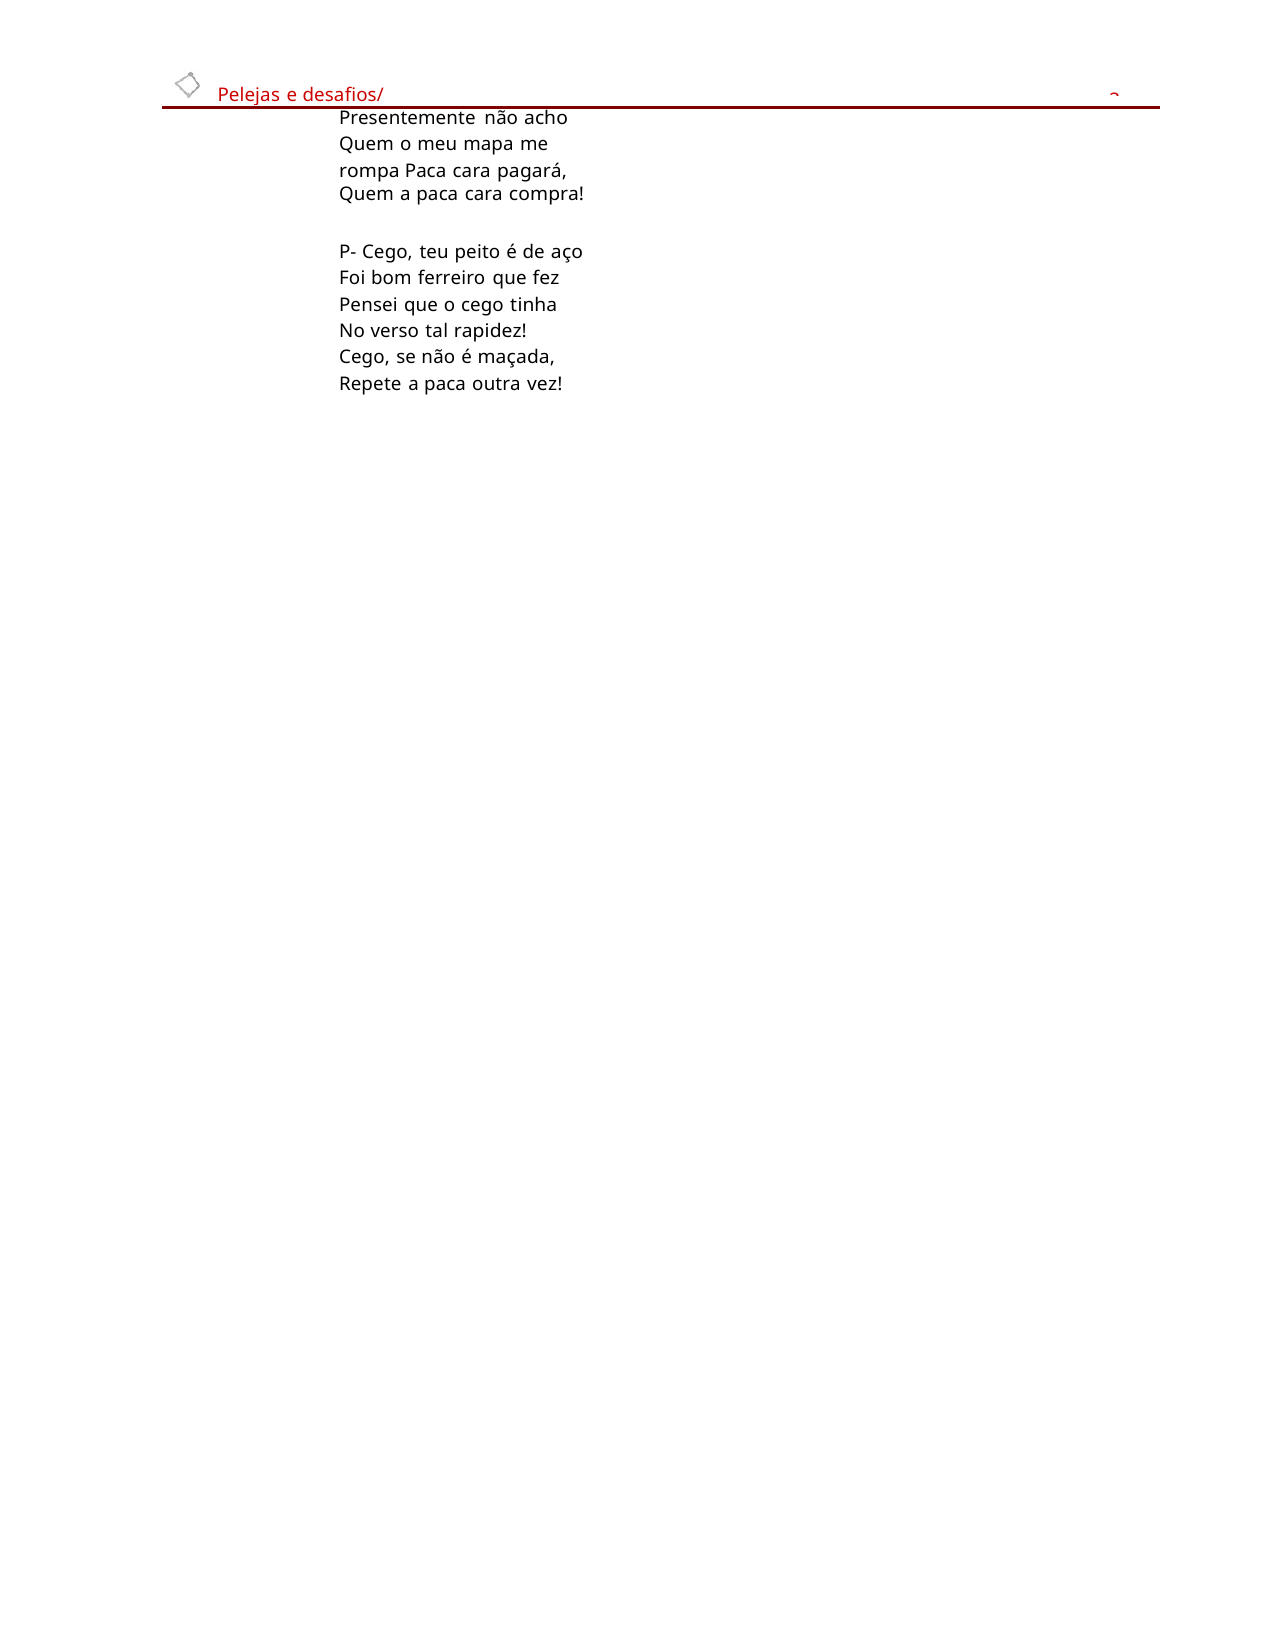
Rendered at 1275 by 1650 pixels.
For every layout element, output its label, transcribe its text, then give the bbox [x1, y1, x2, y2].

text P- Cego, teu peito é de aço Foi bom ferreiro que fez Pensei que o cego tinha [339, 238, 585, 317]
picture [171, 68, 200, 99]
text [339, 104, 602, 183]
text No verso tal rapidez! Cego, se não é maçada, Repete a paca outra vez! [339, 317, 564, 396]
text Quem a paca cara compra! [339, 183, 1175, 205]
